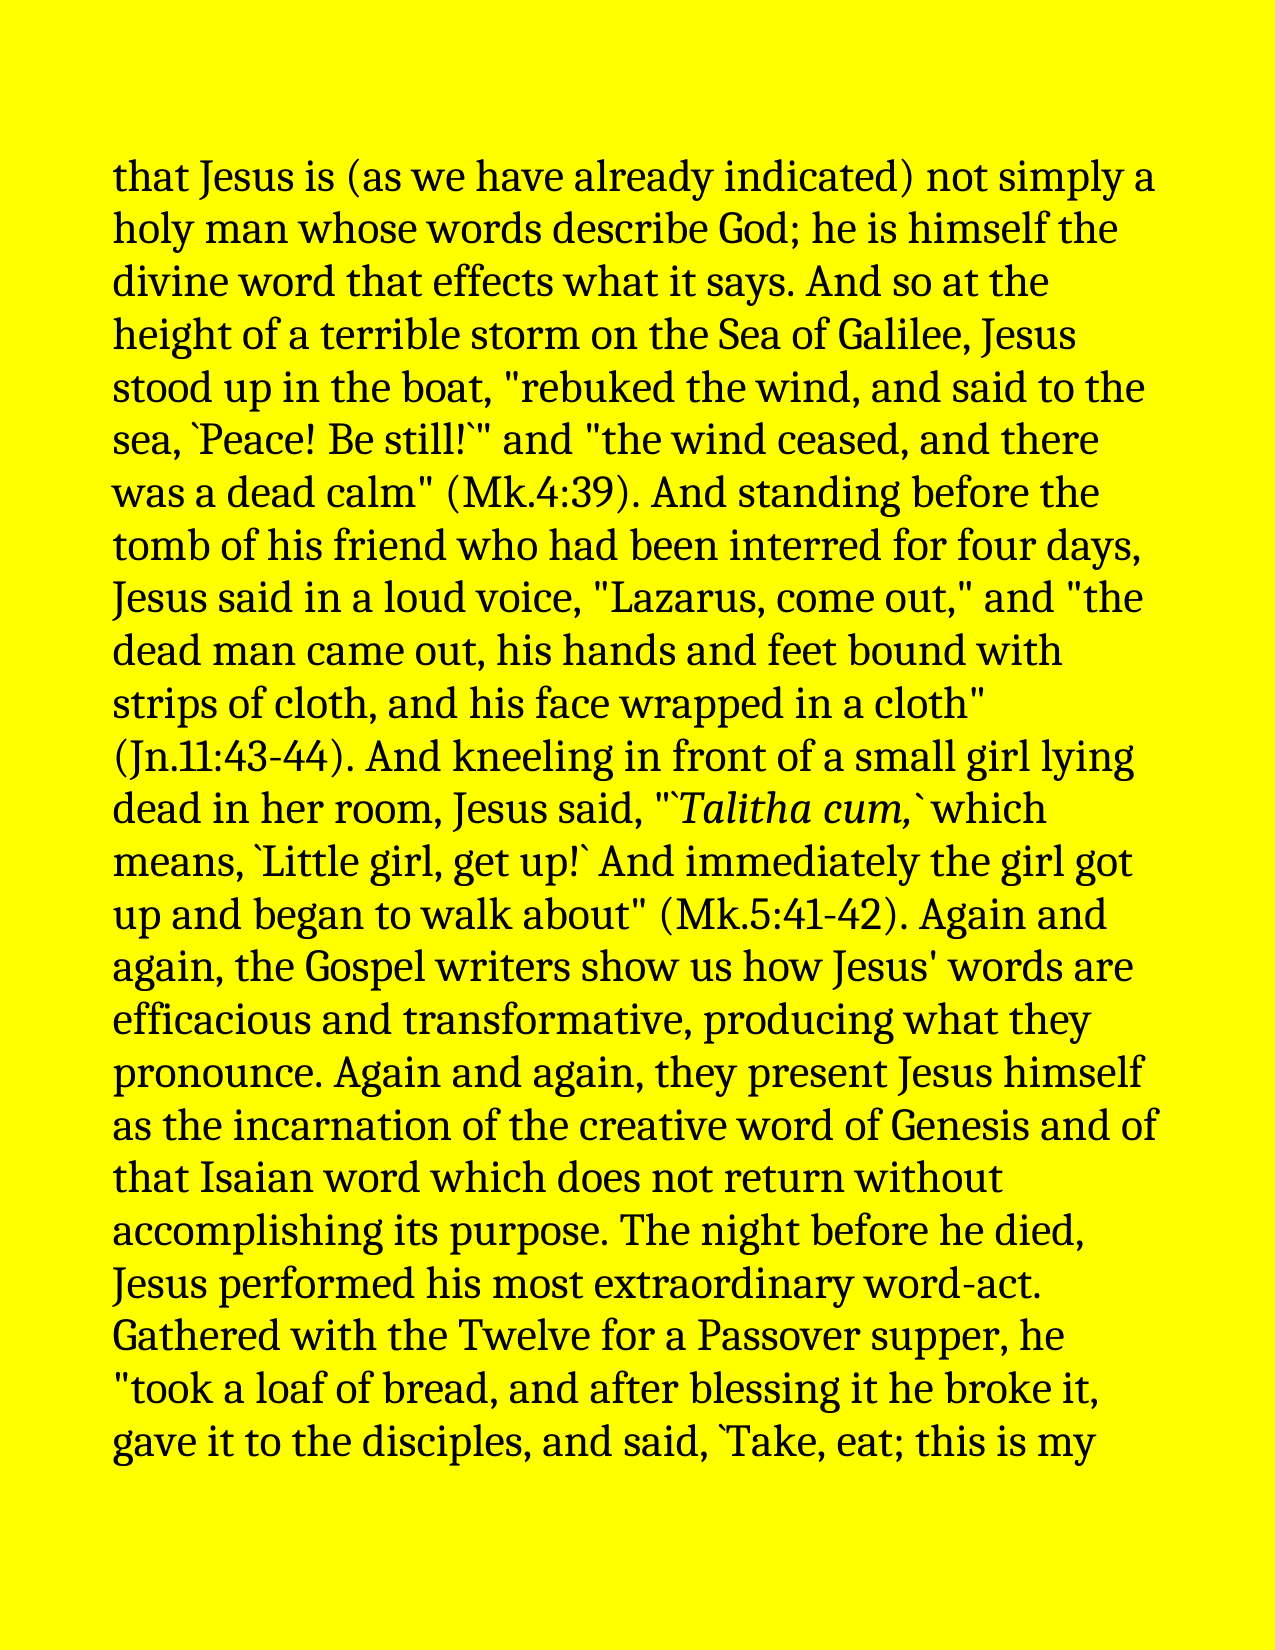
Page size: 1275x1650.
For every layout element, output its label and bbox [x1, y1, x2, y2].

text [112, 150, 1162, 1468]
